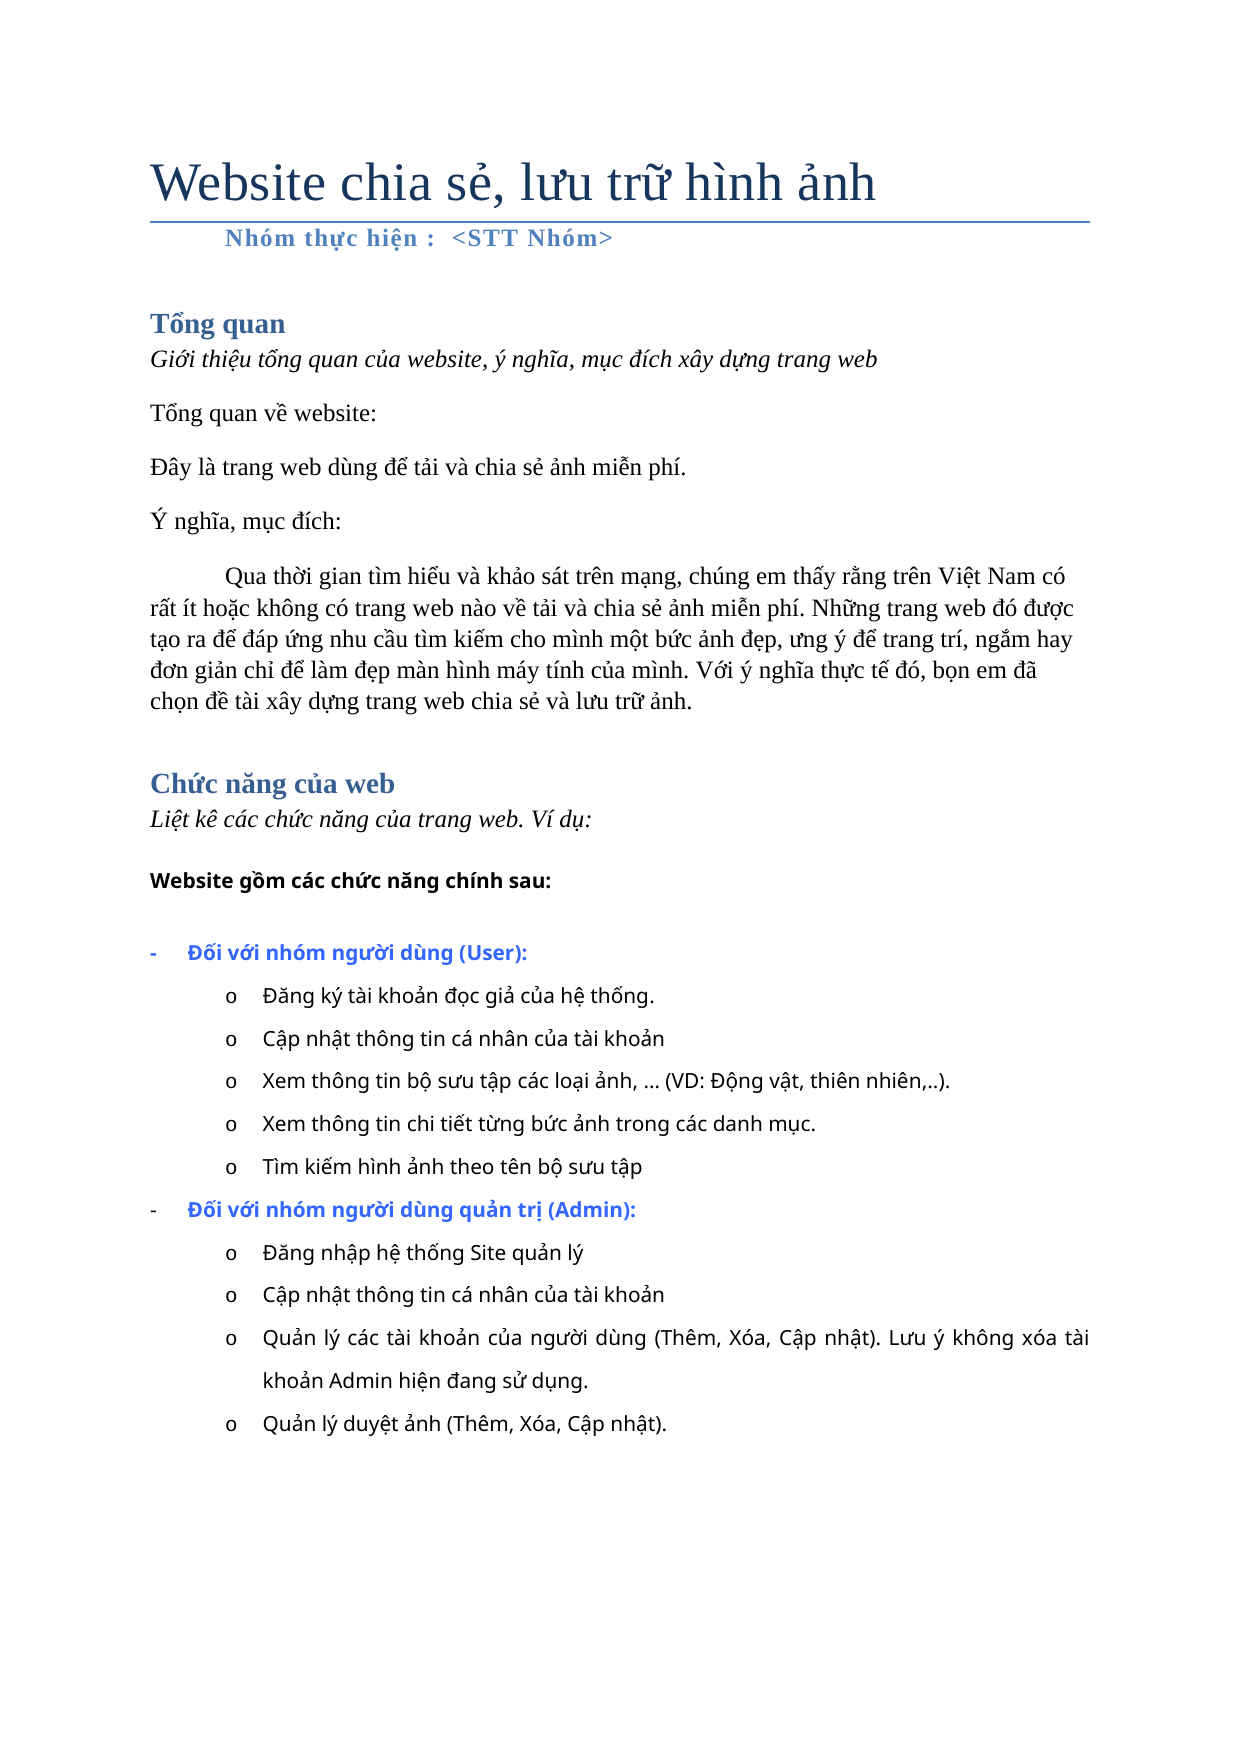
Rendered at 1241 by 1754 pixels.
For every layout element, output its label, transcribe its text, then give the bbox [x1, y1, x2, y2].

text Giới thiệu tổng quan của website, ý nghĩa, mục đích xây dựng trang web [150, 344, 1090, 373]
list Quản lý các tài khoản của người dùng (Thêm, Xóa, Cập nhật). Lưu ý không xóa tài khoản Admin hiện đang sử dụng. [225, 1323, 1090, 1394]
list Cập nhật thông tin cá nhân của tài khoản [225, 1281, 1090, 1309]
list Cập nhật thông tin cá nhân của tài khoản [225, 1024, 1090, 1052]
list Đối với nhóm người dùng (User): [150, 938, 1090, 967]
list Quản lý duyệt ảnh (Thêm, Xóa, Cập nhật). [225, 1409, 1090, 1437]
text Chức năng của web [150, 766, 1090, 799]
text Qua thời gian tìm hiểu và khảo sát trên mạng, chúng em thấy rằng trên Việt Nam có rất ít hoặc không có trang web nào về tải và chia sẻ ảnh miễn phí. Những trang web đó được tạo ra để đáp ứng nhu cầu tìm kiếm cho mình một bức ảnh đẹp, ưng ý để trang trí, ngắm hay đơn giản chỉ để làm đẹp màn hình máy tính của mình. Với ý nghĩa thực tế đó, bọn em đã chọn đề tài xây dựng trang web chia sẻ và lưu trữ ảnh. [150, 560, 1090, 716]
text Website gồm các chức năng chính sau: [150, 867, 1090, 895]
list Xem thông tin bộ sưu tập các loại ảnh, … (VD: Động vật, thiên nhiên,..). [225, 1067, 1090, 1095]
text Ý nghĩa, mục đích: [150, 506, 1090, 534]
text Đây là trang web dùng để tải và chia sẻ ảnh miễn phí. [150, 452, 1090, 481]
list Đăng ký tài khoản đọc giả của hệ thống. [225, 981, 1090, 1009]
list Nhóm thực hiện : <STT Nhóm> [150, 223, 1090, 251]
list Xem thông tin chi tiết từng bức ảnh trong các danh mục. [225, 1109, 1090, 1138]
list Tìm kiếm hình ảnh theo tên bộ sưu tập [225, 1152, 1090, 1181]
list Đăng nhập hệ thống Site quản lý [225, 1238, 1090, 1266]
text Liệt kê các chức năng của trang web. Ví dụ: [150, 804, 1090, 833]
list Đối với nhóm người dùng quản trị (Admin): [150, 1195, 1090, 1223]
text Tổng quan [150, 306, 1090, 339]
text Website chia sẻ, lưu trữ hình ảnh [150, 150, 1090, 221]
text Tổng quan về website: [150, 398, 1090, 427]
